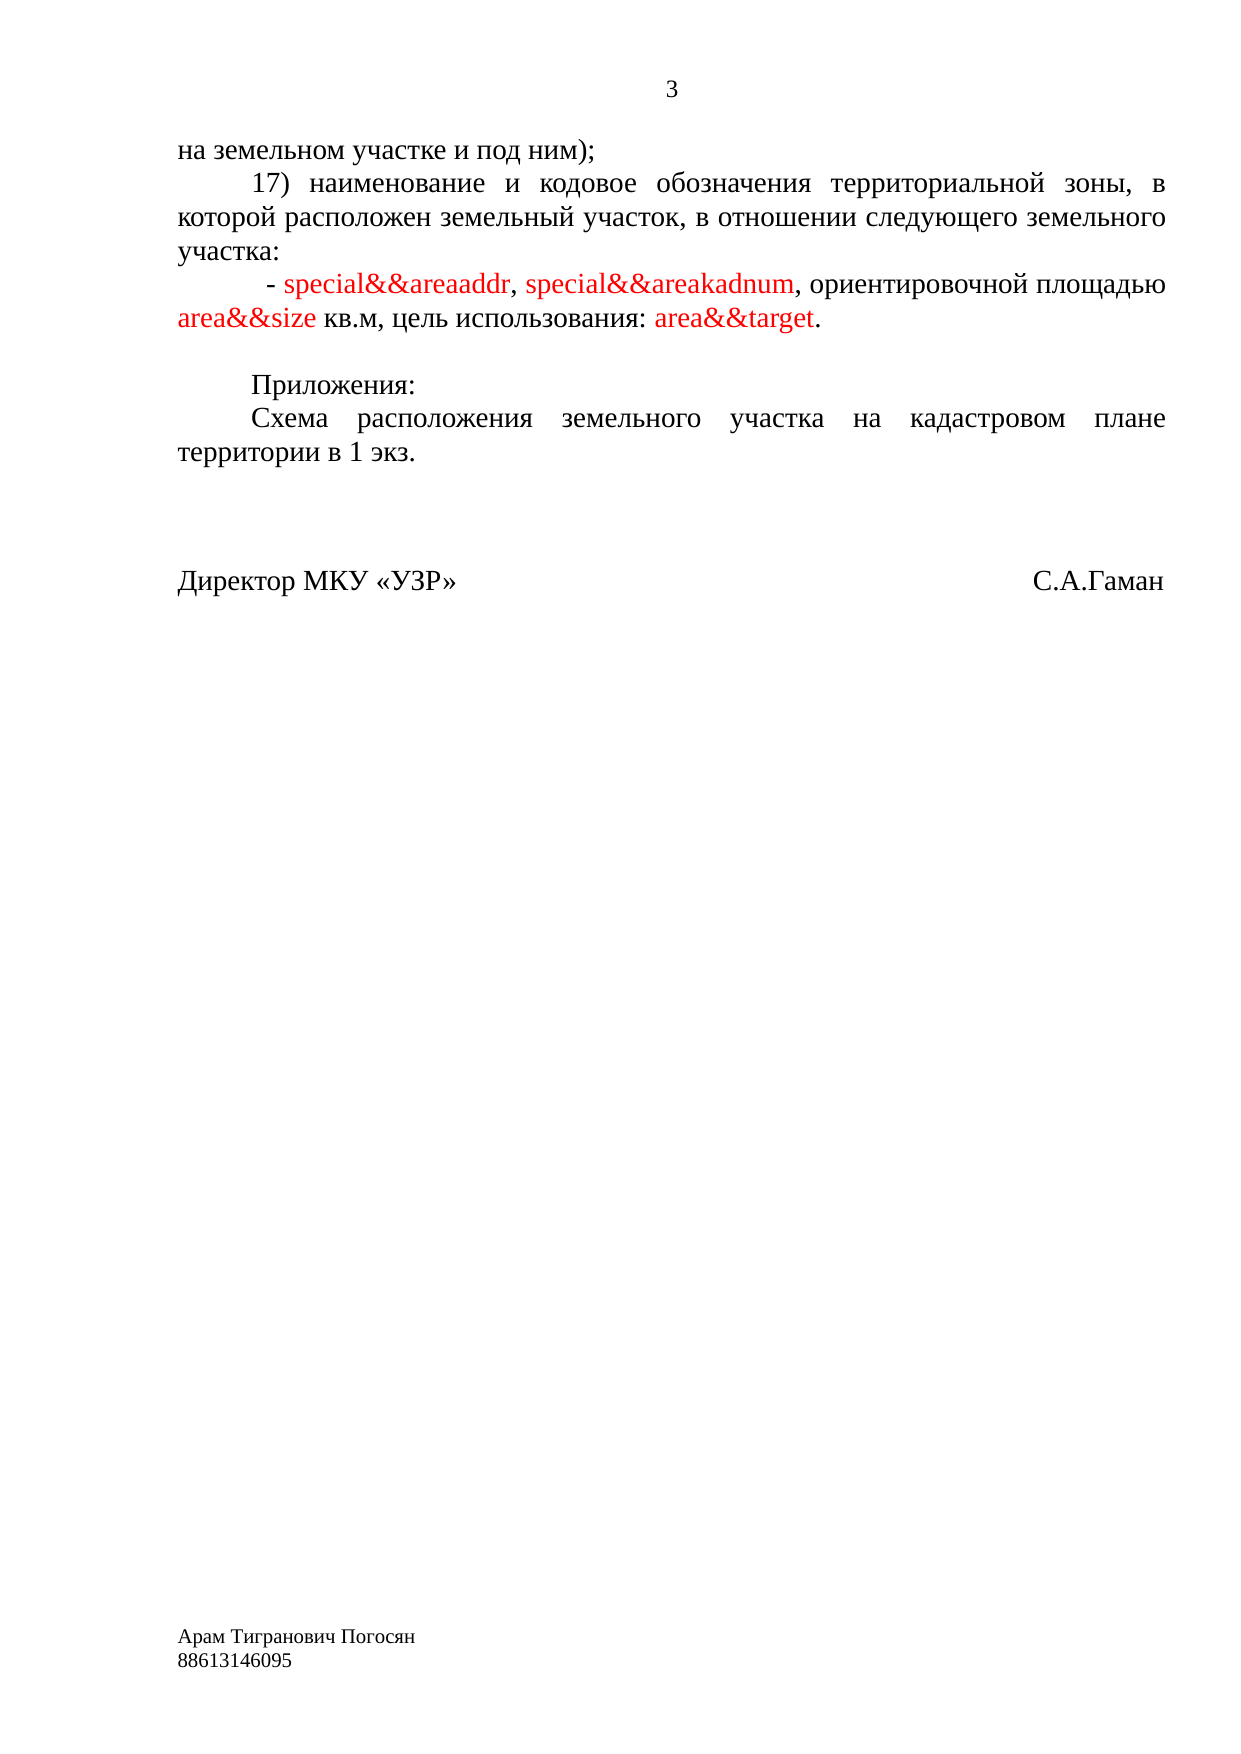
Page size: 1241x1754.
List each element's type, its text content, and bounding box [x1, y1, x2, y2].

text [177, 132, 1167, 166]
text - special&&areaaddr, special&&areakadnum, ориентировочной площадью area&&size кв.м, цель использования: area&&target. [177, 266, 1167, 333]
text 17) наименование и кодовое обозначения территориальной зоны, в которой расположен земельный участок, в отношении следующего земельного участка: [177, 166, 1167, 266]
text Приложения: [177, 367, 1167, 400]
text Схема расположения земельного участка на кадастровом плане территории в 1 экз. [177, 400, 1167, 467]
text Директор МКУ «УЗР» С.А.Гаман [177, 563, 1167, 597]
